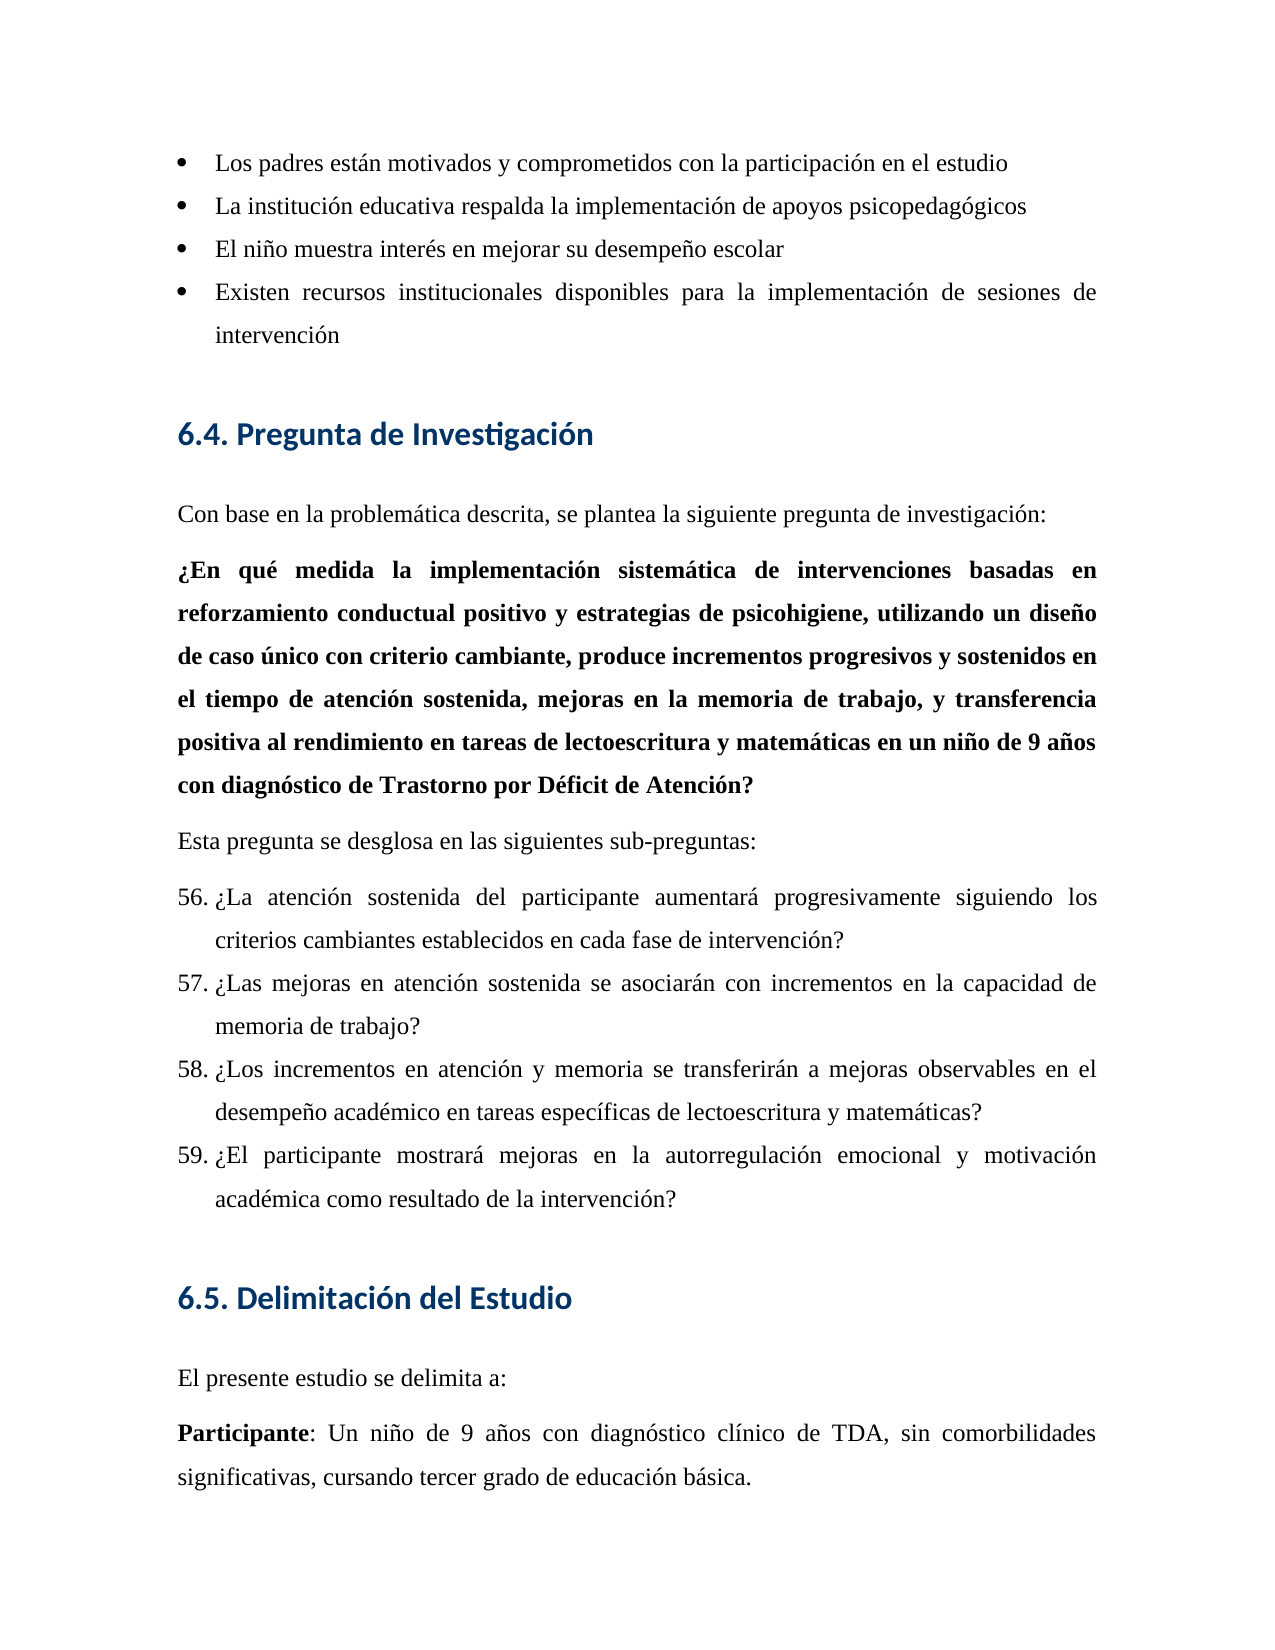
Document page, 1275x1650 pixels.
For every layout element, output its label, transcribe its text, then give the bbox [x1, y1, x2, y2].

list ¿Las mejoras en atención sostenida se asociarán con incrementos en la capacidad de memoria de trabajo? [177, 968, 1098, 1040]
list ¿Los incrementos en atención y memoria se transferirán a mejoras observables en el desempeño académico en tareas específicas de lectoescritura y matemáticas? [177, 1054, 1098, 1126]
subtitle 6.5. Delimitación del Estudio [177, 1277, 1098, 1317]
text El presente estudio se delimita a: [177, 1363, 1098, 1392]
list ¿La atención sostenida del participante aumentará progresivamente siguiendo los criterios cambiantes establecidos en cada fase de intervención? [177, 882, 1098, 954]
list Los padres están motivados y comprometidos con la participación en el estudio [177, 148, 1098, 176]
list El niño muestra interés en mejorar su desempeño escolar [177, 234, 1098, 263]
list ¿El participante mostrará mejoras en la autorregulación emocional y motivación académica como resultado de la intervención? [177, 1141, 1098, 1212]
list La institución educativa respalda la implementación de apoyos psicopedagógicos [177, 191, 1098, 219]
text Participante: Un niño de 9 años con diagnóstico clínico de TDA, sin comorbilidades significativas, cursando tercer grado de educación básica. [177, 1418, 1098, 1490]
text ¿En qué medida la implementación sistemática de intervenciones basadas en reforzamiento conductual positivo y estrategias de psicohigiene, utilizando un diseño de caso único con criterio cambiante, produce incrementos progresivos y sostenidos en el tiempo de atención sostenida, mejoras en la memoria de trabajo, y transferencia positiva al rendimiento en tareas de lectoescritura y matemáticas en un niño de 9 años con diagnóstico de Trastorno por Déficit de Atención? [177, 555, 1098, 799]
subtitle 6.4. Pregunta de Investigación [177, 413, 1098, 454]
text Esta pregunta se desglosa en las siguientes sub-preguntas: [177, 826, 1098, 855]
text Con base en la problemática descrita, se plantea la siguiente pregunta de investigación: [177, 499, 1098, 528]
list Existen recursos institucionales disponibles para la implementación de sesiones de intervención [177, 277, 1098, 349]
